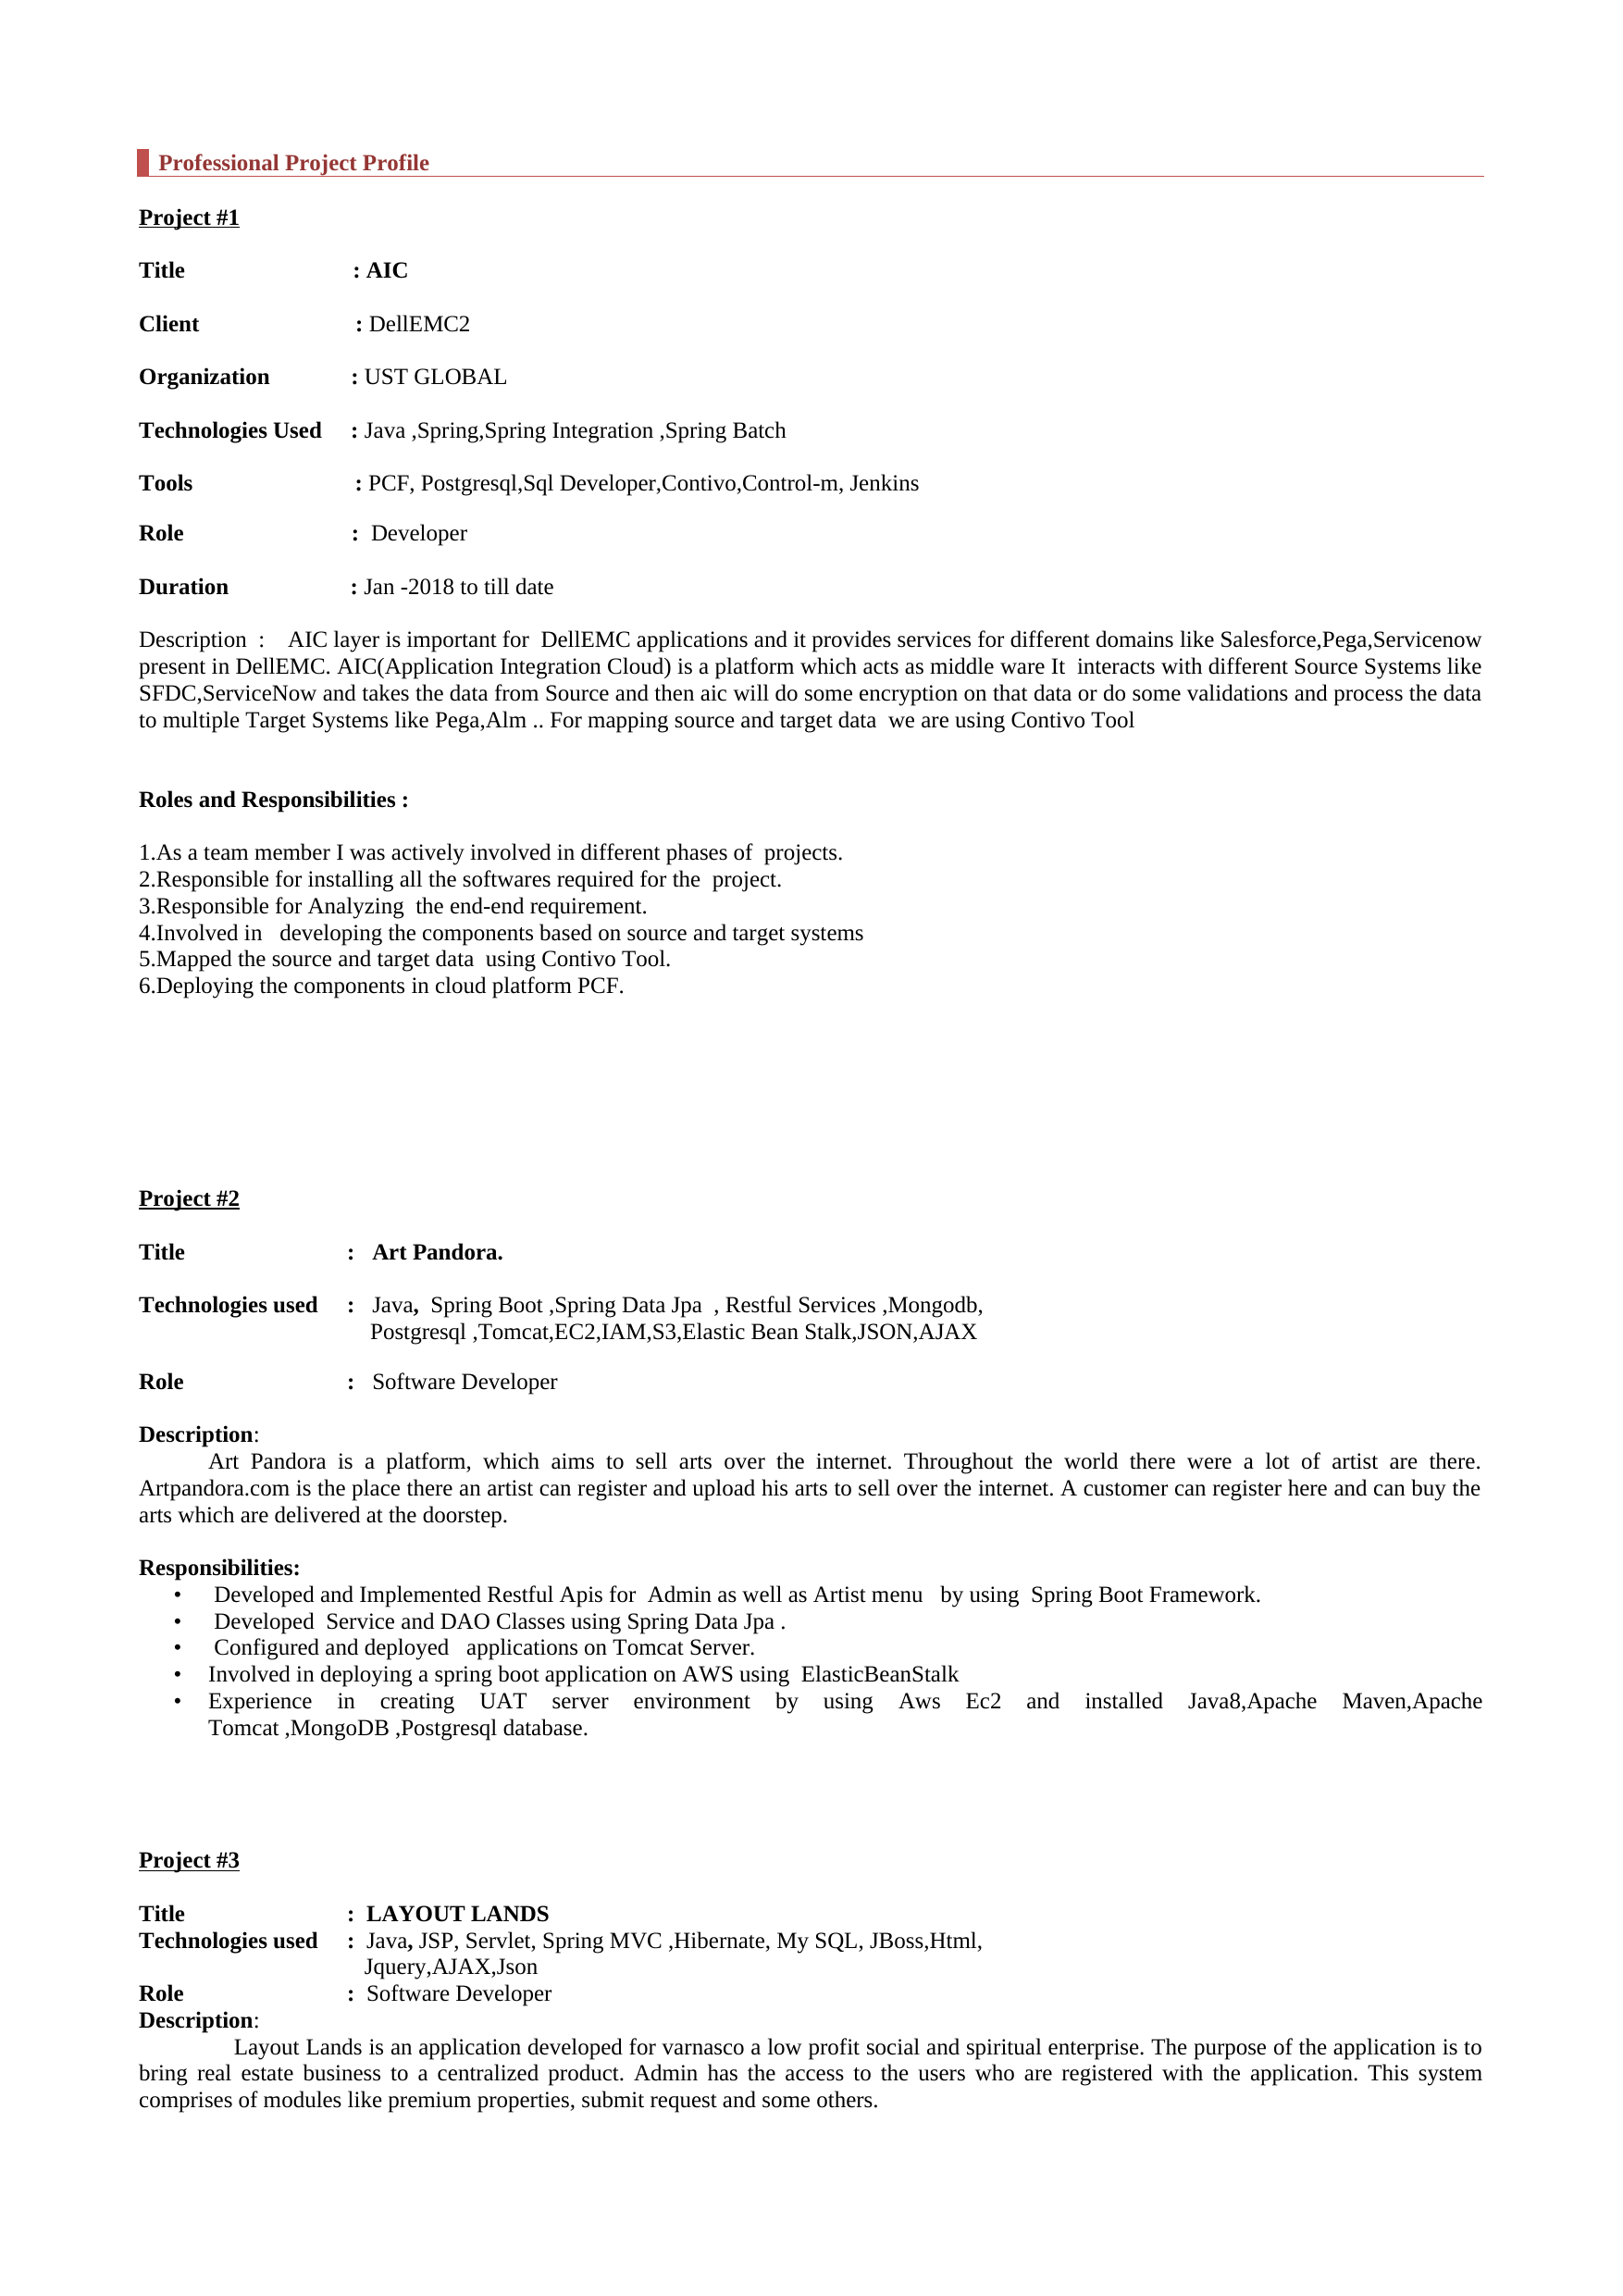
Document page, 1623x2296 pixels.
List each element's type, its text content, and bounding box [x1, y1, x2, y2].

text Description: [139, 2006, 1484, 2033]
text Project #2 [139, 1185, 1484, 1211]
text Project #1 [139, 204, 1484, 230]
text Organization : UST GLOBAL [139, 363, 1484, 390]
text Duration : Jan -2018 to till date [139, 573, 1484, 600]
list Developed and Implemented Restful Apis for Admin as well as Artist menu by using Spring Boot Framework. [173, 1581, 1484, 1607]
text Roles and Responsibilities : [139, 786, 1484, 813]
text Tools : PCF, Postgresql,Sql Developer,Contivo,Control-m, Jenkins [139, 469, 1484, 496]
list Involved in deploying a spring boot application on AWS using ElasticBeanStalk [173, 1660, 1484, 1687]
text 3.Responsible for Analyzing the end-end requirement. [139, 892, 1484, 919]
text Description : AIC layer is important for DellEMC applications and it provides services for different domains like Salesforce,Pega,Servicenow present in DellEMC. AIC(Application Integration Cloud) is a platform which acts as middle ware It interacts with different Source Systems like SFDC,ServiceNow and takes the data from Source and then aic will do some encryption on that data or do some validations and process the data to multiple Target Systems like Pega,Alm .. For mapping source and target data we are using Contivo Tool [139, 626, 1484, 732]
text Responsibilities: [139, 1554, 1484, 1581]
text Technologies used : Java, JSP, Servlet, Spring MVC ,Hibernate, My SQL, JBoss,Html, [139, 1927, 1484, 1954]
text Title : Art Pandora. [139, 1238, 1484, 1264]
text Layout Lands is an application developed for varnasco a low profit social and spiritual enterprise. The purpose of the application is to bring real estate business to a centralized product. Admin has the access to the users who are registered with the application. This system comprises of modules like premium properties, submit request and some others. [139, 2033, 1484, 2113]
text Project #3 [139, 1847, 1484, 1873]
text Description: [139, 1421, 1484, 1447]
text Technologies used : Java, Spring Boot ,Spring Data Jpa , Restful Services ,Mongodb, [139, 1291, 1484, 1318]
text 5.Mapped the source and target data using Contivo Tool. [139, 945, 1484, 972]
text 4.Involved in developing the components based on source and target systems [139, 919, 1484, 945]
text 2.Responsible for installing all the softwares required for the project. [139, 865, 1484, 892]
text Technologies Used : Java ,Spring,Spring Integration ,Spring Batch [139, 416, 1484, 442]
text Role : Software Developer [139, 1980, 1484, 2006]
text Title : LAYOUT LANDS [139, 1900, 1484, 1927]
text Client : DellEMC2 [139, 310, 1484, 336]
list Configured and deployed applications on Tomcat Server. [173, 1634, 1484, 1660]
text Jquery,AJAX,Json [139, 1954, 1484, 1980]
text Title : AIC [139, 256, 1484, 283]
text Art Pandora is a platform, which aims to sell arts over the internet. Throughout the world there were a lot of artist are there. Artpandora.com is the place there an artist can register and upload his arts to sell over the internet. A customer can register here and can buy the arts which are delivered at the doorstep. [139, 1447, 1484, 1528]
list Developed Service and DAO Classes using Spring Data Jpa . [173, 1607, 1484, 1634]
list Experience in creating UAT server environment by using Aws Ec2 and installed Java8,Apache Maven,Apache Tomcat ,MongoDB ,Postgresql database. [173, 1687, 1484, 1741]
text Role : Software Developer [139, 1368, 1484, 1395]
subtitle Professional Project Profile [149, 149, 1484, 176]
text Role : Developer [139, 519, 1484, 546]
text Postgresql ,Tomcat,EC2,IAM,S3,Elastic Bean Stalk,JSON,AJAX [139, 1318, 1484, 1345]
text 1.As a team member I was actively involved in different phases of projects. [139, 838, 1484, 865]
text 6.Deploying the components in cloud platform PCF. [139, 972, 1484, 999]
